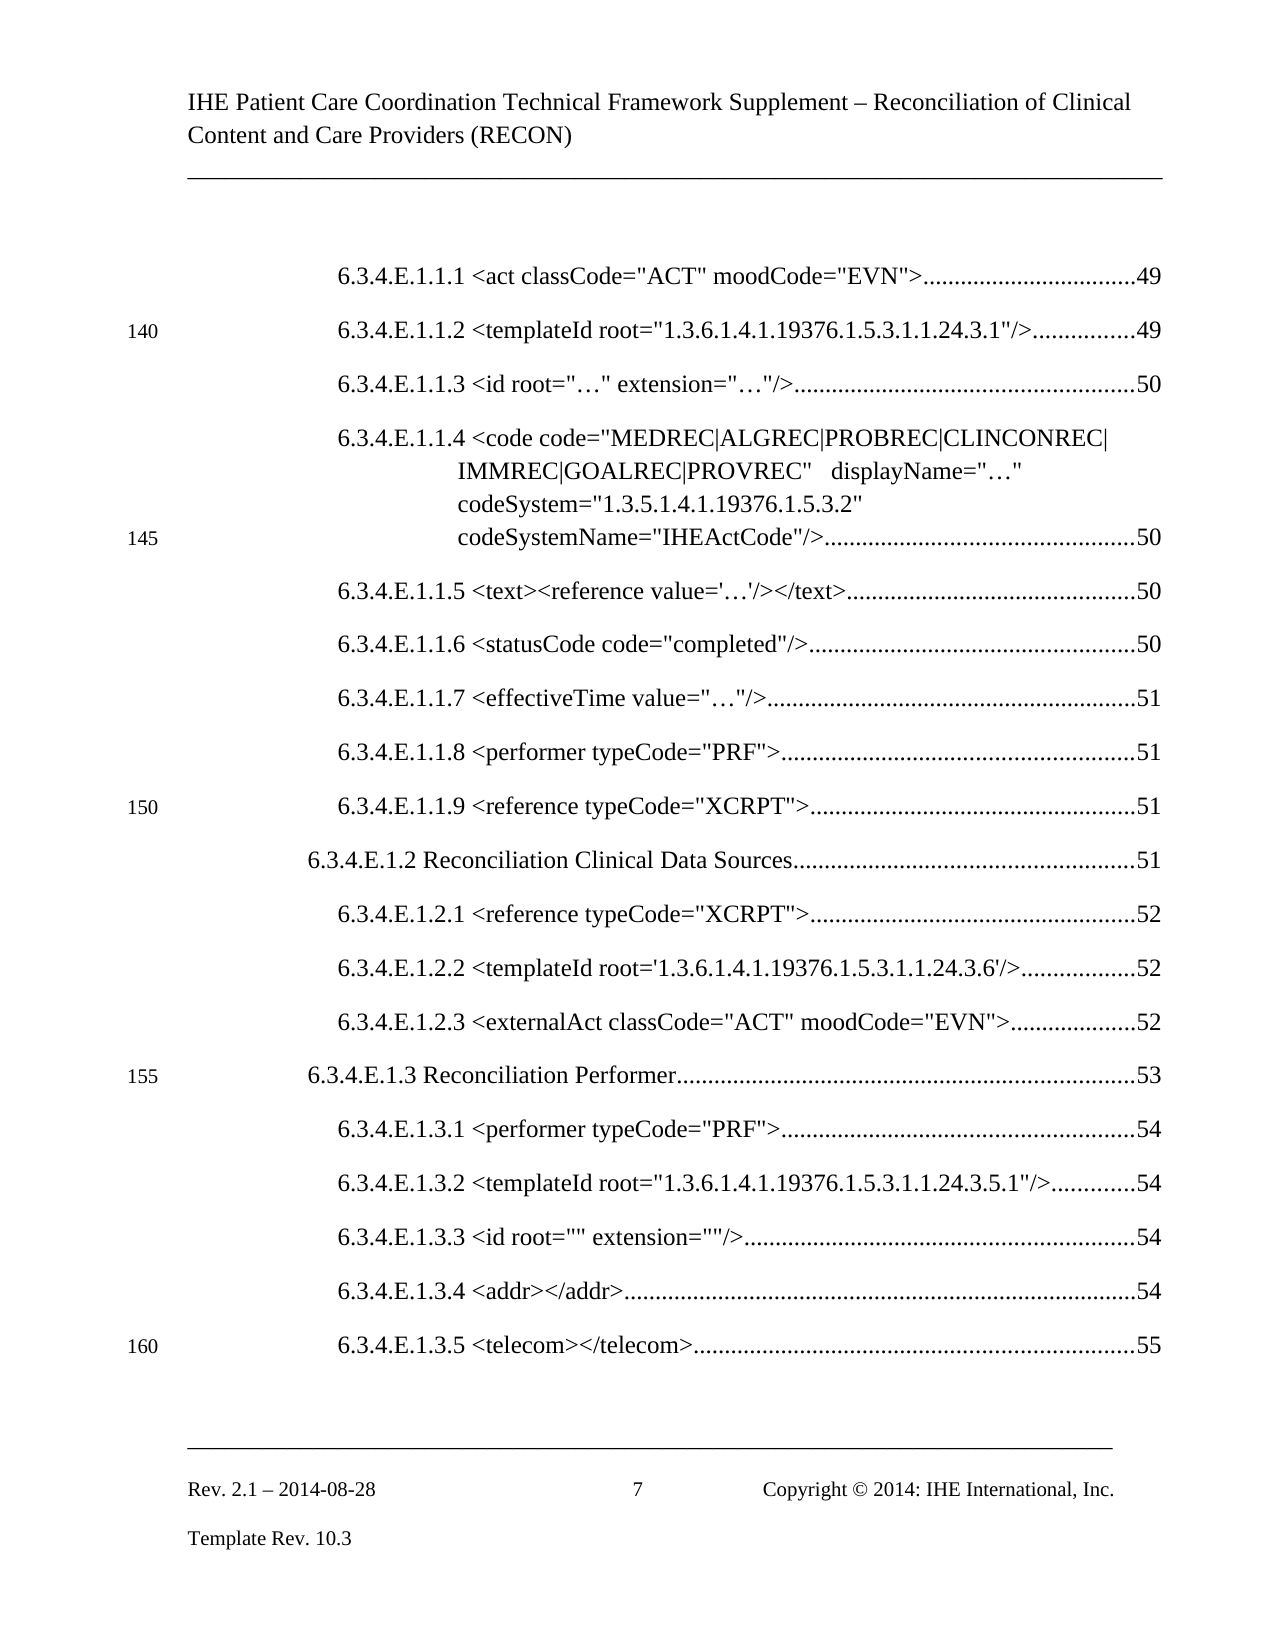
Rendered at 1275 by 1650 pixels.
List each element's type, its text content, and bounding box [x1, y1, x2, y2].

text 6.3.4.E.1.1.3 <id root="…" extension="…"/> 50 [337, 369, 1162, 398]
text 6.3.4.E.1.3.1 <performer typeCode="PRF"> 54 [337, 1114, 1162, 1143]
text 6.3.4.E.1.2.3 <externalAct classCode="ACT" moodCode="EVN"> 52 [337, 1007, 1162, 1035]
text 6.3.4.E.1.1.7 <effectiveTime value="…"/> 51 [337, 683, 1162, 712]
text 6.3.4.E.1.3.4 <addr></addr> 54 [337, 1276, 1162, 1304]
text 6.3.4.E.1.2.1 <reference typeCode="XCRPT"> 52 [337, 899, 1162, 928]
text 6.3.4.E.1.1.1 <act classCode="ACT" moodCode="EVN"> 49 [337, 261, 1162, 290]
text 6.3.4.E.1.1.6 <statusCode code="completed"/> 50 [337, 629, 1162, 658]
text 6.3.4.E.1.2.2 <templateId root='1.3.6.1.4.1.19376.1.5.3.1.1.24.3.6'/> 52 [337, 953, 1162, 981]
text 6.3.4.E.1.3.5 <telecom></telecom> 55 [337, 1330, 1162, 1358]
text 6.3.4.E.1.1.4 <code code="MEDREC|ALGREC|PROBREC|CLINCONREC|IMMREC|GOALREC|PROVREC" displayName="…" codeSystem="1.3.5.1.4.1.19376.1.5.3.2" codeSystemName="IHEActCode"/> 50 [337, 423, 1162, 551]
text 6.3.4.E.1.1.8 <performer typeCode="PRF"> 51 [337, 737, 1162, 766]
text 6.3.4.E.1.3.3 <id root="" extension=""/> 54 [337, 1222, 1162, 1251]
text 6.3.4.E.1.3 Reconciliation Performer 53 [307, 1060, 1162, 1089]
text 6.3.4.E.1.3.2 <templateId root="1.3.6.1.4.1.19376.1.5.3.1.1.24.3.5.1"/> 54 [337, 1168, 1162, 1197]
text 6.3.4.E.1.1.5 <text><reference value='…'/></text> 50 [337, 576, 1162, 604]
text 6.3.4.E.1.2 Reconciliation Clinical Data Sources 51 [307, 845, 1162, 874]
text 6.3.4.E.1.1.9 <reference typeCode="XCRPT"> 51 [337, 791, 1162, 820]
text 6.3.4.E.1.1.2 <templateId root="1.3.6.1.4.1.19376.1.5.3.1.1.24.3.1"/> 49 [337, 315, 1162, 344]
